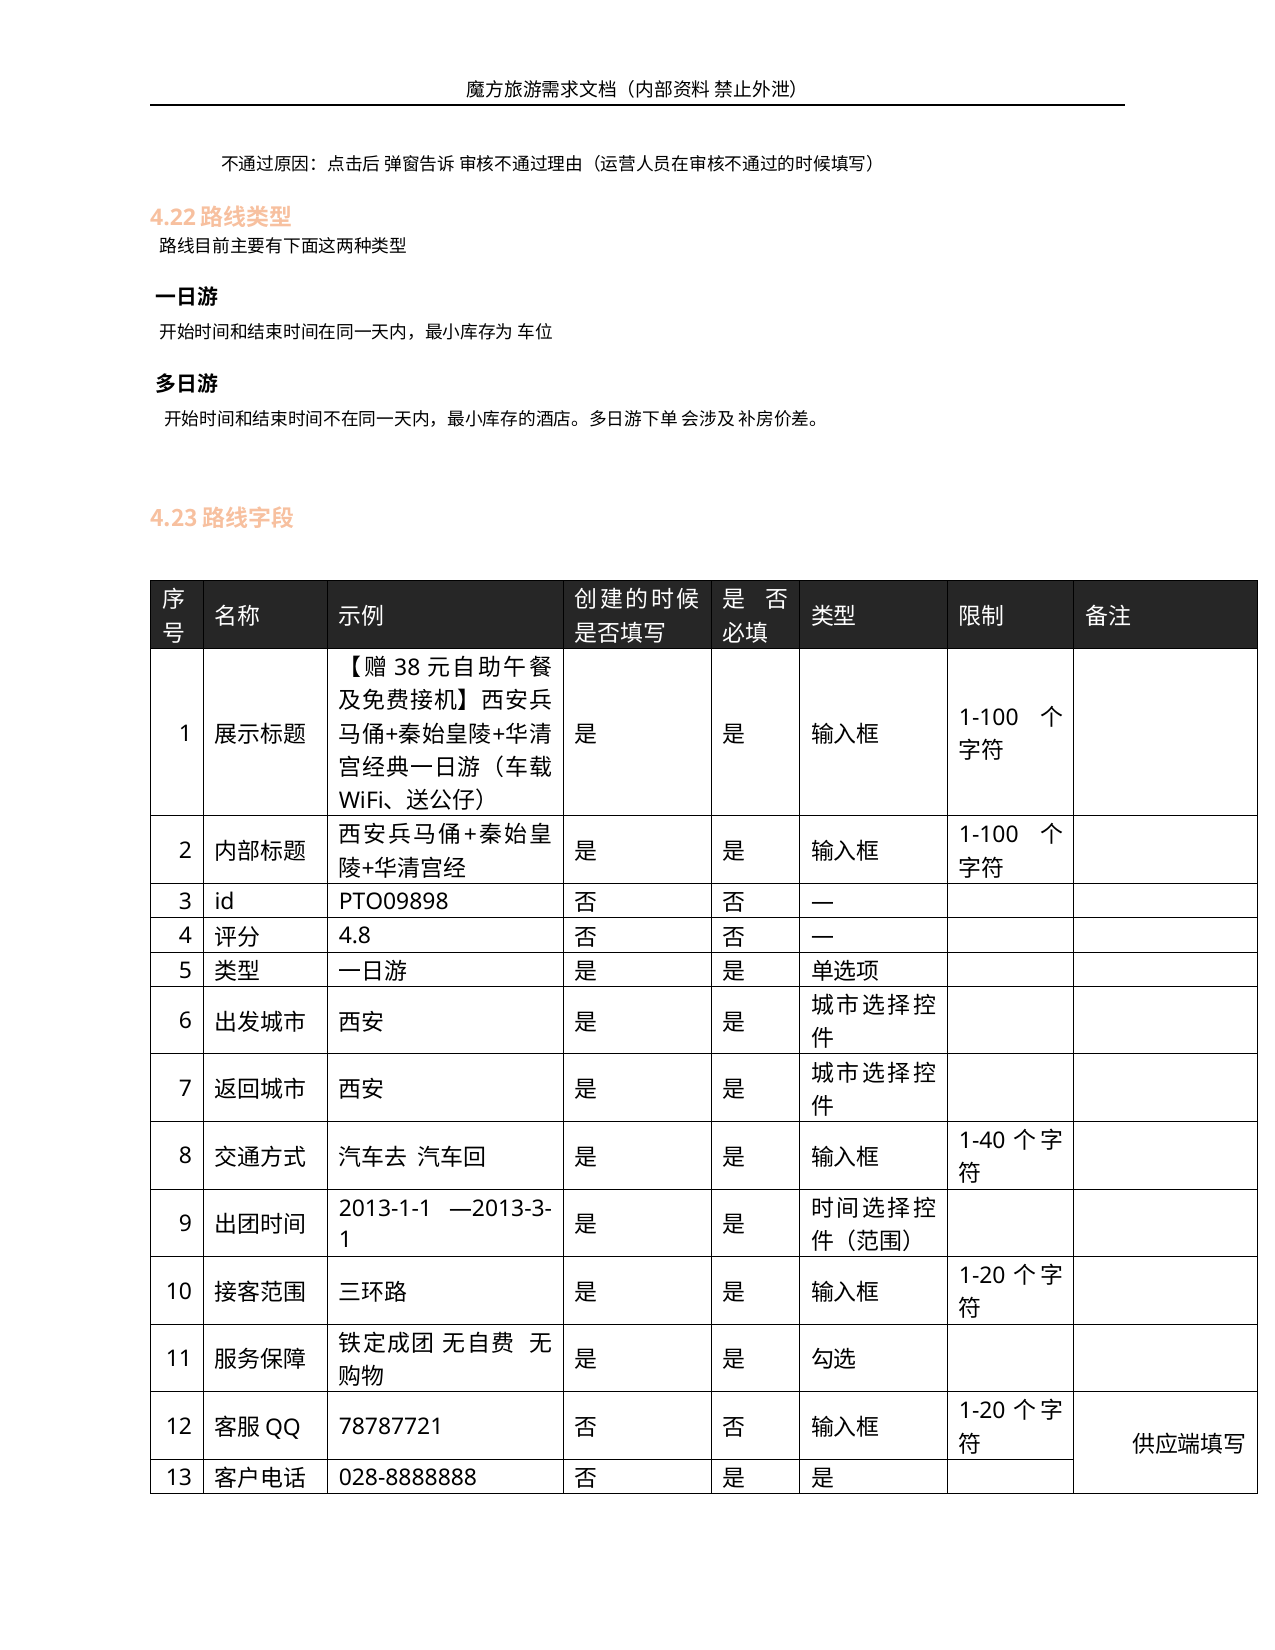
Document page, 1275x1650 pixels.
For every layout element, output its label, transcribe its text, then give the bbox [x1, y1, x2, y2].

table_cell [948, 953, 1073, 986]
table_cell 是 [712, 816, 799, 883]
table_cell 供应端填写 [1074, 1392, 1257, 1493]
table_cell [1074, 1190, 1257, 1256]
table_cell 是 [712, 987, 799, 1053]
table_cell 输入框 [800, 649, 947, 815]
table_cell 内部标题 [204, 816, 327, 883]
table_cell 否 [712, 884, 799, 917]
table_cell 是 [564, 1054, 711, 1121]
subtitle 4.22路线类型 [150, 199, 1125, 232]
table_cell 4 [151, 918, 203, 952]
table_cell 1-100个字符 [948, 816, 1073, 883]
table_cell 接客范围 [204, 1257, 327, 1323]
table_cell 是 [564, 649, 711, 815]
table_cell 12 [151, 1392, 203, 1459]
table_cell 1-40个字符 [948, 1122, 1073, 1188]
table_cell [948, 987, 1073, 1053]
table_cell 一日游 [328, 953, 563, 986]
table_cell [948, 918, 1073, 952]
table_cell 输入框 [800, 816, 947, 883]
table_cell 1-20个字符 [948, 1392, 1073, 1459]
table_cell 否 [712, 918, 799, 952]
table_cell [1074, 1257, 1257, 1323]
subtitle 4.23路线字段 [150, 500, 1125, 533]
table_cell [1074, 953, 1257, 986]
table_header 名称 [204, 581, 327, 648]
table_cell 否 [564, 884, 711, 917]
table_cell 服务保障 [204, 1325, 327, 1391]
table_cell 028-8888888 [328, 1460, 563, 1493]
text 路线目前主要有下面这两种类型 [150, 232, 1125, 258]
table_cell [948, 1325, 1073, 1391]
table_header 限制 [948, 581, 1073, 648]
subtitle 一日游 [150, 281, 1125, 311]
table_cell 是 [712, 1190, 799, 1256]
table_cell 是 [564, 816, 711, 883]
table_cell 出发城市 [204, 987, 327, 1053]
table_cell 2013-1-1 —2013-3-1 [328, 1190, 563, 1256]
table_cell [1074, 816, 1257, 883]
table_cell 是 [712, 1460, 799, 1493]
table_cell [1074, 987, 1257, 1053]
table_cell 客服QQ [204, 1392, 327, 1459]
table_cell id [204, 884, 327, 917]
table_cell [948, 1190, 1073, 1256]
table_cell 西安 [328, 987, 563, 1053]
table_cell 输入框 [800, 1122, 947, 1188]
subtitle 多日游 [150, 367, 1125, 397]
text 不通过原因：点击后 弹窗告诉 审核不通过理由（运营人员在审核不通过的时候填写） [150, 150, 1125, 176]
table_cell 类型 [204, 953, 327, 986]
table_cell 7 [151, 1054, 203, 1121]
table_cell 11 [151, 1325, 203, 1391]
table_cell 汽车去 汽车回 [328, 1122, 563, 1188]
table_cell 勾选 [800, 1325, 947, 1391]
table_cell [1074, 1054, 1257, 1121]
table_cell 是 [712, 649, 799, 815]
table_header 创建的时候是否填写 [564, 581, 711, 648]
table_cell 3 [151, 884, 203, 917]
table_cell [948, 1460, 1073, 1493]
table_cell [948, 884, 1073, 917]
table_cell — [800, 884, 947, 917]
table_cell 是 [564, 987, 711, 1053]
table_cell 铁定成团 无自费 无购物 [328, 1325, 563, 1391]
table_cell 出团时间 [204, 1190, 327, 1256]
table_cell 是 [712, 953, 799, 986]
table_cell [1074, 918, 1257, 952]
table_cell 是 [564, 1122, 711, 1188]
table_cell 是 [564, 1257, 711, 1323]
text 开始时间和结束时间在同一天内，最小库存为 车位 [150, 318, 1125, 344]
table_header 是否必填 [712, 581, 799, 648]
table_cell 时间选择控件（范围） [800, 1190, 947, 1256]
table_cell 三环路 [328, 1257, 563, 1323]
table_cell 单选项 [800, 953, 947, 986]
table_cell [1074, 649, 1257, 815]
table_cell 8 [151, 1122, 203, 1188]
table_cell — [800, 918, 947, 952]
table_cell 是 [712, 1122, 799, 1188]
table_cell [1074, 1325, 1257, 1391]
table_header 示例 [328, 581, 563, 648]
table_cell 否 [564, 918, 711, 952]
table_cell 否 [564, 1392, 711, 1459]
table_cell 是 [564, 1325, 711, 1391]
table_cell 10 [151, 1257, 203, 1323]
table_cell 否 [564, 1460, 711, 1493]
text 开始时间和结束时间不在同一天内，最小库存的酒店。多日游下单 会涉及 补房价差。 [150, 405, 1125, 430]
table_cell 6 [151, 987, 203, 1053]
table_cell 【赠38元自助午餐及免费接机】西安兵马俑+秦始皇陵+华清宫经典一日游（车载WiFi、送公仔） [328, 649, 563, 815]
table_header 序号 [151, 581, 203, 648]
table_cell 是 [712, 1054, 799, 1121]
table_cell 输入框 [800, 1392, 947, 1459]
table_cell 是 [564, 953, 711, 986]
table_cell 评分 [204, 918, 327, 952]
table_cell 1-100个字符 [948, 649, 1073, 815]
table_cell 9 [151, 1190, 203, 1256]
table_cell 否 [712, 1392, 799, 1459]
table_cell 4.8 [328, 918, 563, 952]
table_cell 13 [151, 1460, 203, 1493]
table_cell 78787721 [328, 1392, 563, 1459]
table_cell 1-20个字符 [948, 1257, 1073, 1323]
table_cell 客户电话 [204, 1460, 327, 1493]
table_cell 是 [712, 1325, 799, 1391]
table_cell 展示标题 [204, 649, 327, 815]
table_cell 交通方式 [204, 1122, 327, 1188]
table_cell [1074, 1122, 1257, 1188]
table_cell 是 [712, 1257, 799, 1323]
table_header 类型 [800, 581, 947, 648]
table_cell 城市选择控件 [800, 1054, 947, 1121]
table_cell 返回城市 [204, 1054, 327, 1121]
table_cell 是 [564, 1190, 711, 1256]
table_cell PTO09898 [328, 884, 563, 917]
table_cell 西安 [328, 1054, 563, 1121]
table_cell 1 [151, 649, 203, 815]
table_cell [948, 1054, 1073, 1121]
table_cell 城市选择控件 [800, 987, 947, 1053]
table_cell 2 [151, 816, 203, 883]
table_cell 是 [800, 1460, 947, 1493]
table_cell 输入框 [800, 1257, 947, 1323]
table_cell 西安兵马俑+秦始皇陵+华清宫经 [328, 816, 563, 883]
table_header 备注 [1074, 581, 1257, 648]
table_cell 5 [151, 953, 203, 986]
table_cell [1074, 884, 1257, 917]
